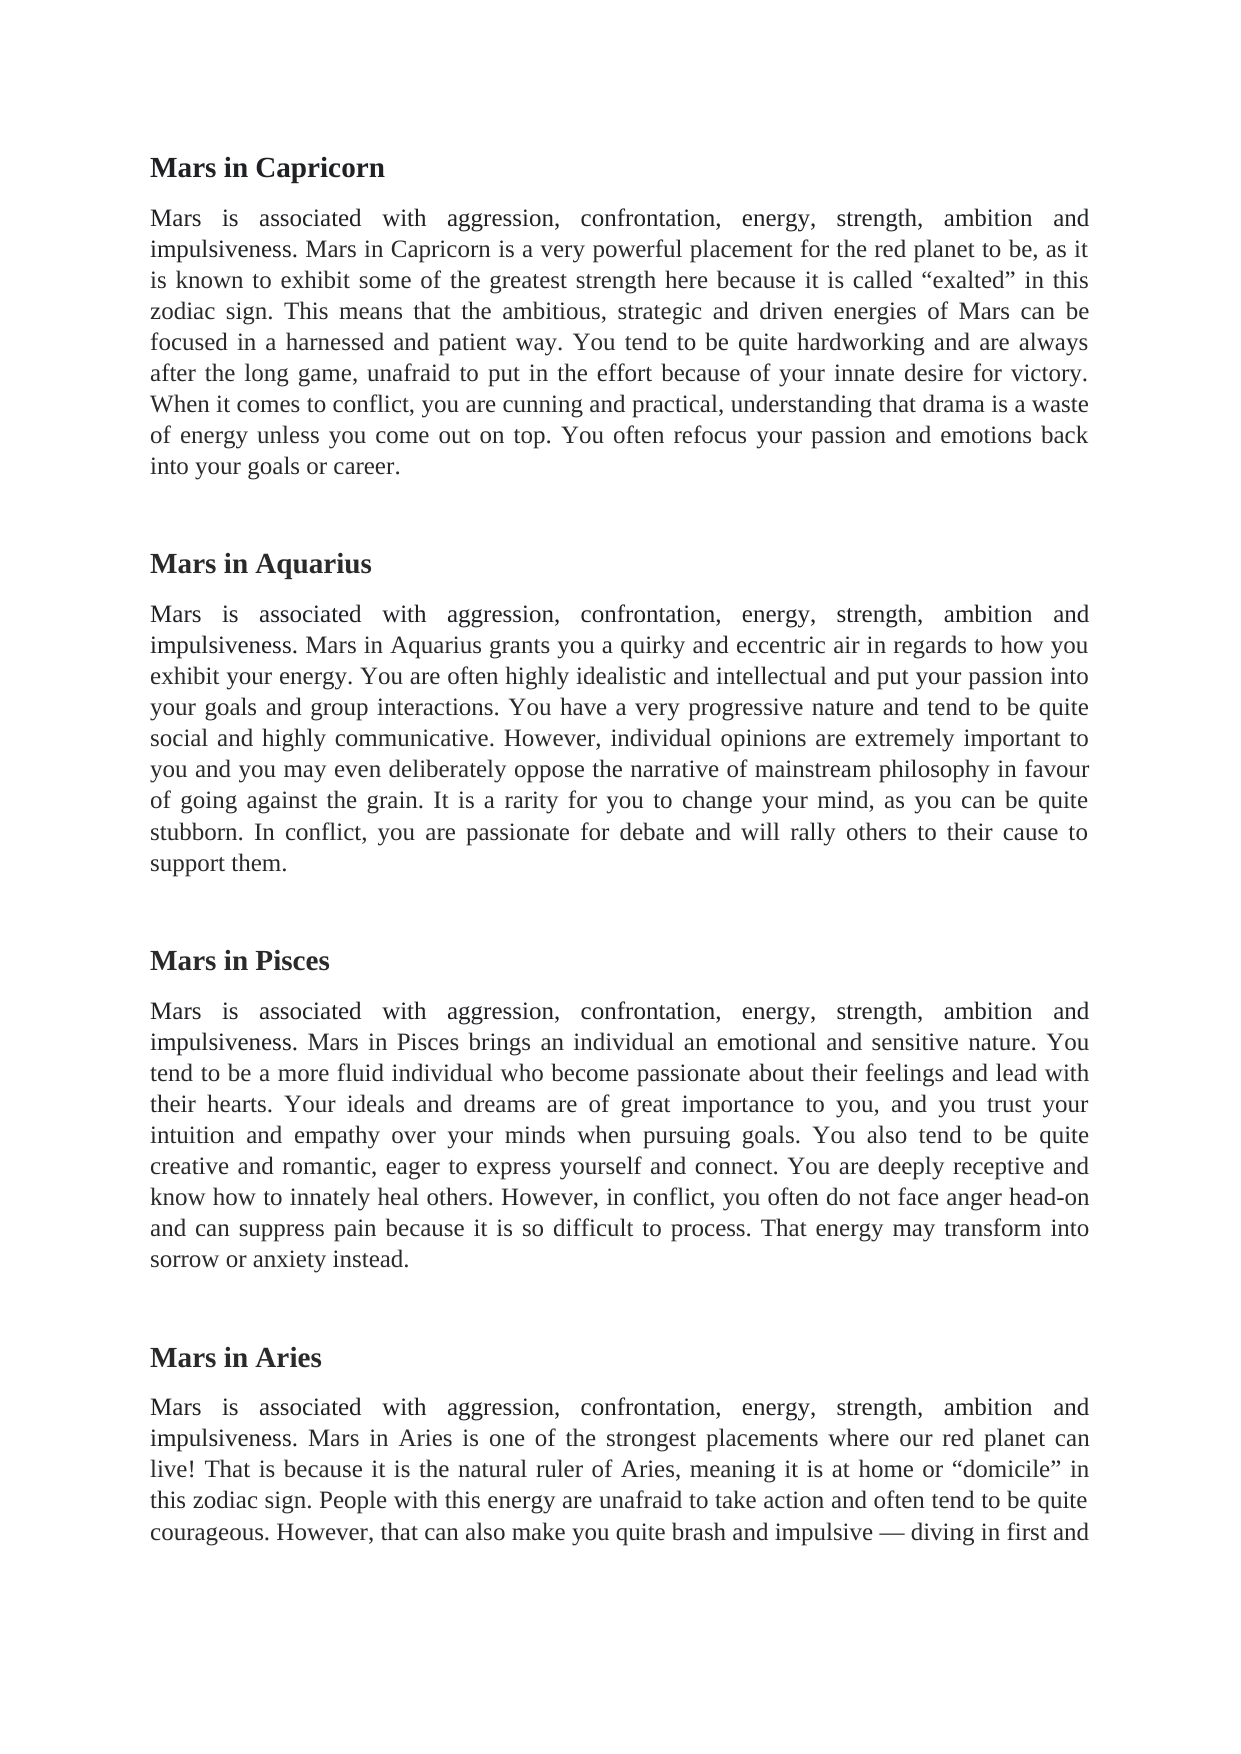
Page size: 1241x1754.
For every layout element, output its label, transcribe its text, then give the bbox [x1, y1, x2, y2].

text Mars in Capricorn [150, 150, 1090, 183]
text Mars is associated with aggression, confrontation, energy, strength, ambition and impulsiveness. Mars in Aquarius grants you a quirky and eccentric air in regards to how you exhibit your energy. You are often highly idealistic and intellectual and put your passion into your goals and group interactions. You have a very progressive nature and tend to be quite social and highly communicative. However, individual opinions are extremely important to you and you may even deliberately oppose the narrative of mainstream philosophy in favour of going against the grain. It is a rarity for you to change your mind, as you can be quite stubborn. In conflict, you are passionate for debate and will rally others to their cause to support them. [150, 599, 1090, 876]
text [150, 1392, 1090, 1545]
text Mars in Pisces [150, 943, 1090, 977]
text Mars in Aries [150, 1340, 1090, 1373]
text Mars is associated with aggression, confrontation, energy, strength, ambition and impulsiveness. Mars in Pisces brings an individual an emotional and sensitive nature. You tend to be a more fluid individual who become passionate about their feelings and lead with their hearts. Your ideals and dreams are of great importance to you, and you trust your intuition and empathy over your minds when pursuing goals. You also tend to be quite creative and romantic, eager to express yourself and connect. You are deeply receptive and know how to innately heal others. However, in conflict, you often do not face anger head-on and can suppress pain because it is so difficult to process. That energy may transform into sorrow or anxiety instead. [150, 996, 1090, 1273]
text Mars in Aquarius [150, 547, 1090, 580]
text Mars is associated with aggression, confrontation, energy, strength, ambition and impulsiveness. Mars in Capricorn is a very powerful placement for the red planet to be, as it is known to exhibit some of the greatest strength here because it is called “exalted” in this zodiac sign. This means that the ambitious, strategic and driven energies of Mars can be focused in a harnessed and patient way. You tend to be quite hardworking and are always after the long game, unafraid to put in the effort because of your innate desire for victory. When it comes to conflict, you are cunning and practical, understanding that drama is a waste of energy unless you come out on top. You often refocus your passion and emotions back into your goals or career. [150, 203, 1090, 480]
